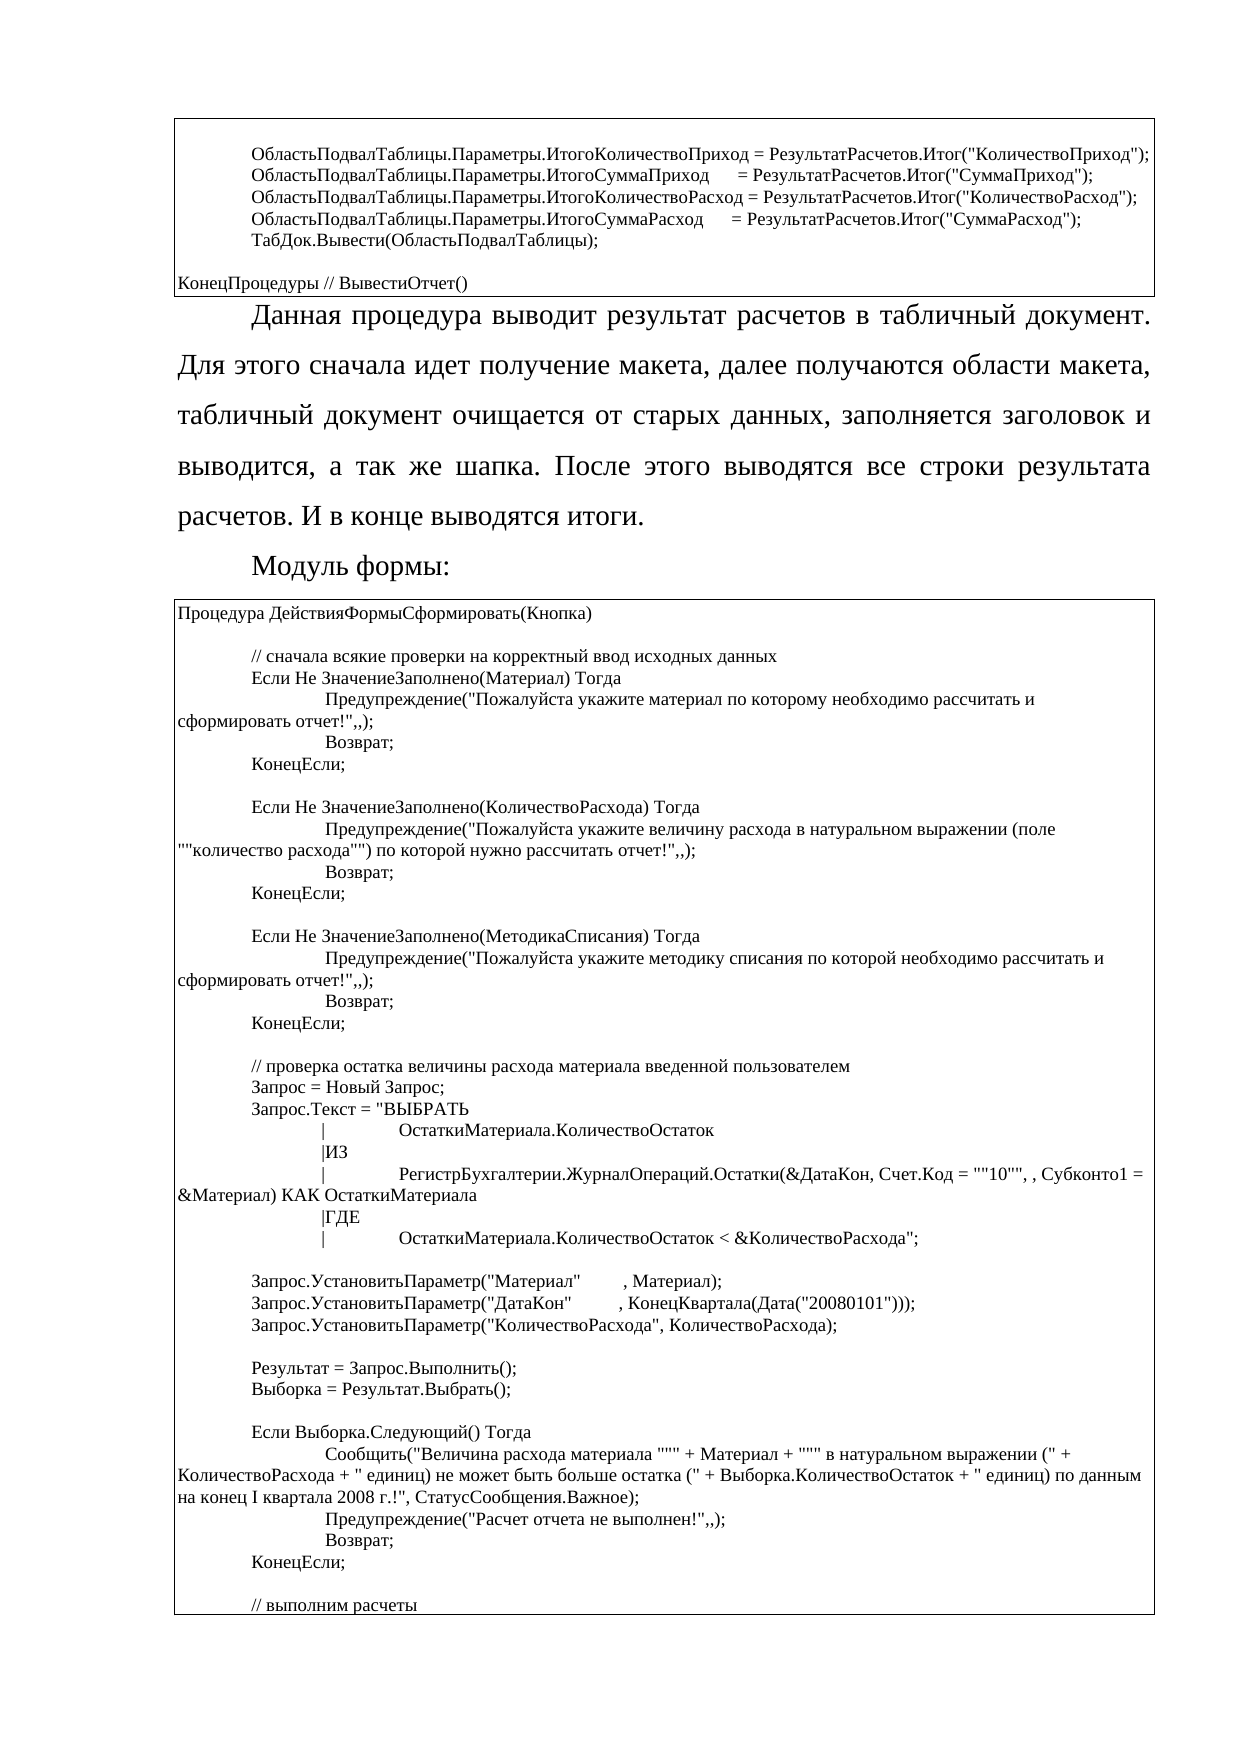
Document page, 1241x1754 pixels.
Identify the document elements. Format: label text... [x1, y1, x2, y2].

text Предупреждение("Пожалуйста укажите методику списания по которой необходимо рассчитать и сформировать отчет!",,); [177, 947, 1152, 990]
text | РегистрБухгалтерии.ЖурналОпераций.Остатки(&ДатаКон, Счет.Код = ""10"", , Субконто1 = &Материал) КАК ОстаткиМатериала [177, 1162, 1152, 1206]
text Предупреждение("Пожалуйста укажите материал по которому необходимо рассчитать и сформировать отчет!",,); [177, 688, 1152, 731]
text Запрос = Новый Запрос; [177, 1076, 1152, 1098]
text Предупреждение("Расчет отчета не выполнен!",,); [177, 1507, 1152, 1529]
text | ОстаткиМатериала.КоличествоОстаток < &КоличествоРасхода"; [177, 1227, 1152, 1249]
text // выполним расчеты [177, 1594, 1152, 1614]
text Возврат; [177, 990, 1152, 1012]
text // сначала всякие проверки на корректный ввод исходных данных [177, 645, 1152, 667]
text Запрос.УстановитьПараметр("ДатаКон" , КонецКвартала(Дата("20080101"))); [177, 1292, 1152, 1313]
text ОбластьПодвалТаблицы.Параметры.ИтогоСуммаРасход = РезультатРасчетов.Итог("СуммаРасход"); [177, 207, 1152, 229]
text Если Не ЗначениеЗаполнено(КоличествоРасхода) Тогда [177, 796, 1152, 817]
text Данная процедура выводит результат расчетов в табличный документ. Для этого сначала идет получение макета, далее получаются области макета, табличный документ очищается от старых данных, заполняется заголовок и выводится, а так же шапка. После этого выводятся все строки результата расчетов. И в конце выводятся итоги. [177, 297, 1152, 532]
text Процедура ДействияФормыСформировать(Кнопка) [175, 600, 1154, 623]
text ТабДок.Вывести(ОбластьПодвалТаблицы); [177, 229, 1152, 251]
text ОбластьПодвалТаблицы.Параметры.ИтогоКоличествоРасход = РезультатРасчетов.Итог("КоличествоРасход"); [177, 186, 1152, 207]
text Предупреждение("Пожалуйста укажите величину расхода в натуральном выражении (поле ""количество расхода"") по которой нужно рассчитать отчет!",,); [177, 817, 1152, 861]
text ОбластьПодвалТаблицы.Параметры.ИтогоСуммаПриход = РезультатРасчетов.Итог("СуммаПриход"); [177, 164, 1152, 186]
text Выборка = Результат.Выбрать(); [177, 1378, 1152, 1400]
text КонецЕсли; [177, 753, 1152, 774]
text // проверка остатка величины расхода материала введенной пользователем [177, 1055, 1152, 1076]
text | ОстаткиМатериала.КоличествоОстаток [177, 1119, 1152, 1141]
text Запрос.УстановитьПараметр("Материал" , Материал); [177, 1270, 1152, 1292]
text ОбластьПодвалТаблицы.Параметры.ИтогоКоличествоПриход = РезультатРасчетов.Итог("КоличествоПриход"); [177, 143, 1152, 164]
text КонецЕсли; [177, 1012, 1152, 1033]
text КонецПроцедуры // ВывестиОтчет() [175, 269, 1154, 296]
text Возврат; [177, 861, 1152, 882]
text КонецЕсли; [177, 882, 1152, 904]
text КонецЕсли; [177, 1551, 1152, 1572]
text Запрос.УстановитьПараметр("КоличествоРасхода", КоличествоРасхода); [177, 1313, 1152, 1335]
text Запрос.Текст = "ВЫБРАТЬ [177, 1098, 1152, 1119]
text Если Не ЗначениеЗаполнено(Материал) Тогда [177, 667, 1152, 688]
text Возврат; [177, 1529, 1152, 1551]
text Сообщить("Величина расхода материала """ + Материал + """ в натуральном выражении (" + КоличествоРасхода + " единиц) не может быть больше остатка (" + Выборка.КоличествоОстаток + " единиц) по данным на конец I квартала 2008 г.!", СтатусСообщения.Важное); [177, 1443, 1152, 1507]
text Результат = Запрос.Выполнить(); [177, 1357, 1152, 1378]
text Возврат; [177, 731, 1152, 753]
text |ГДЕ [177, 1206, 1152, 1227]
text Если Не ЗначениеЗаполнено(МетодикаСписания) Тогда [177, 925, 1152, 947]
text Если Выборка.Следующий() Тогда [177, 1421, 1152, 1443]
text |ИЗ [177, 1141, 1152, 1162]
text Модуль формы: [177, 548, 1152, 582]
